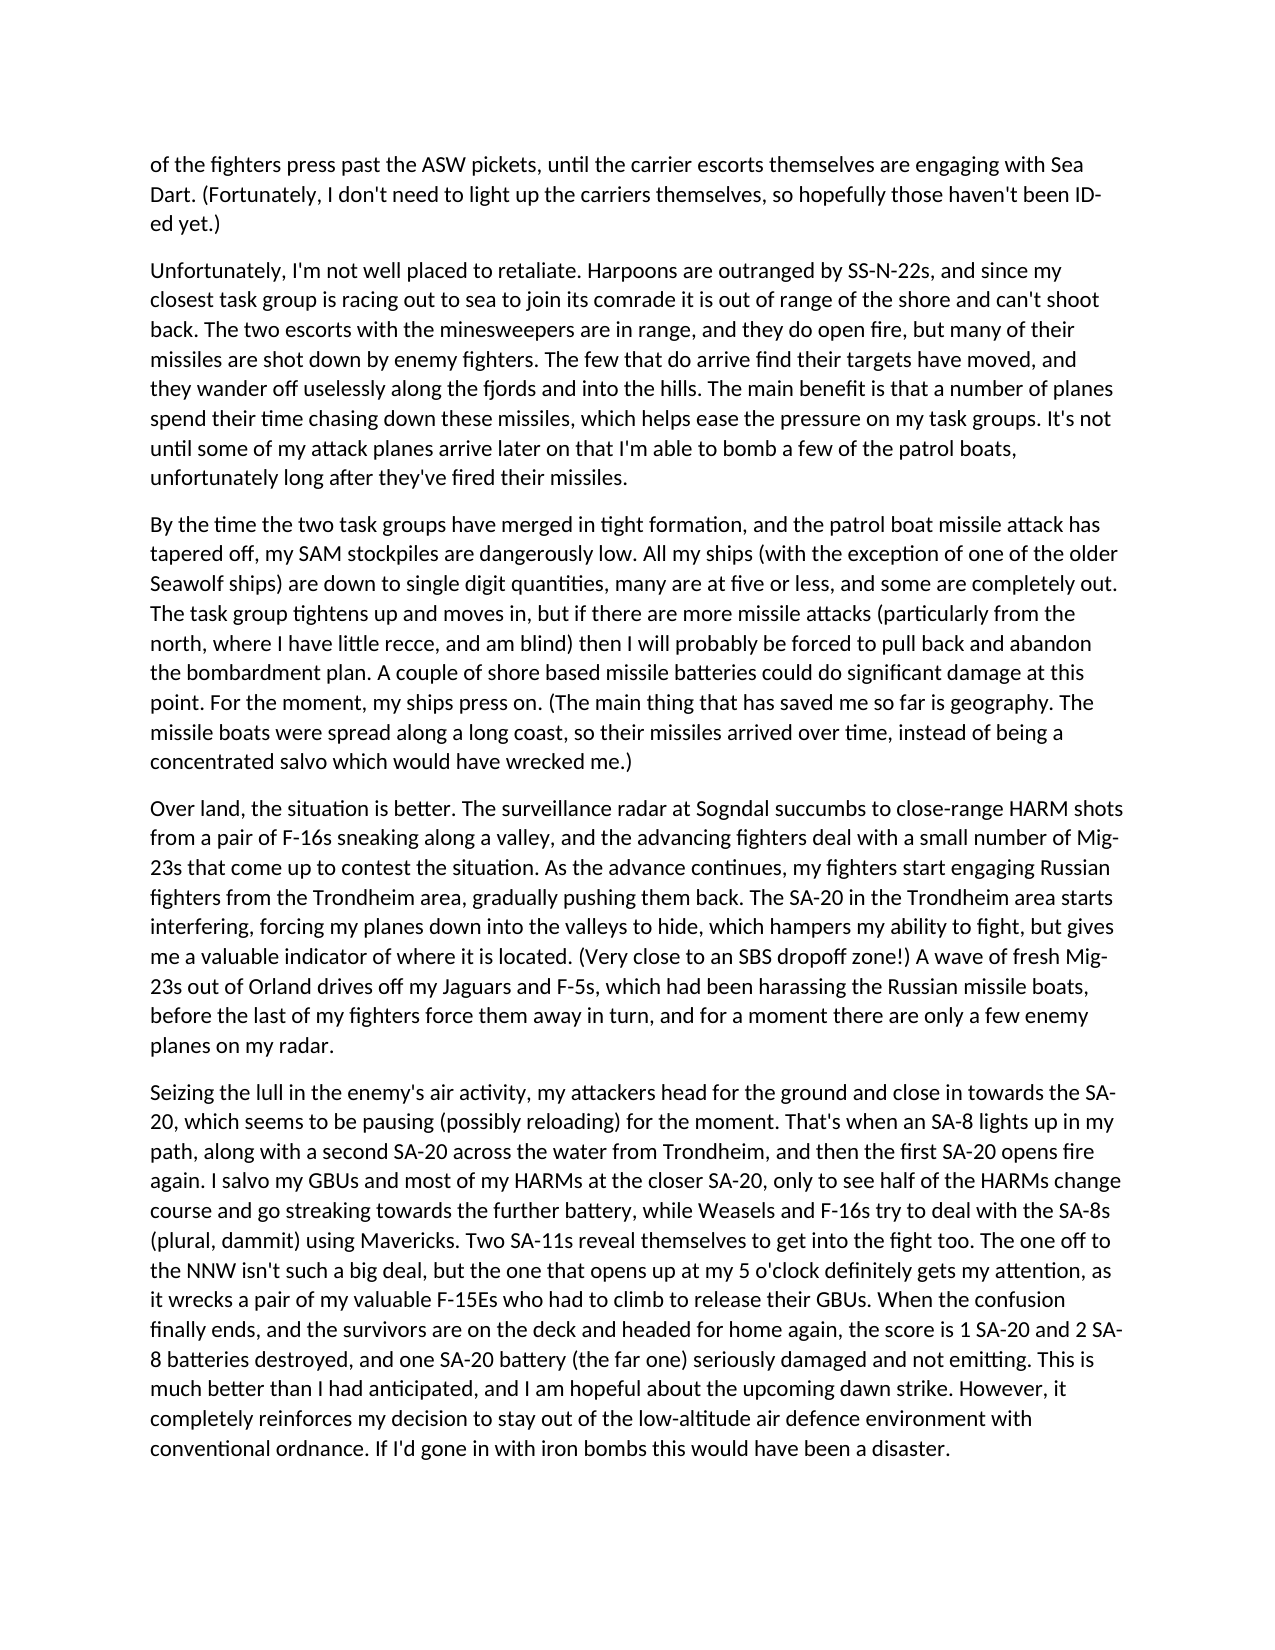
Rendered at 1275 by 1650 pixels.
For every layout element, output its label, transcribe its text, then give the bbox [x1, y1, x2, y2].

text Seizing the lull in the enemy's air activity, my attackers head for the ground and close in towards the SA-20, which seems to be pausing (possibly reloading) for the moment. That's when an SA-8 lights up in my path, along with a second SA-20 across the water from Trondheim, and then the first SA-20 opens fire again. I salvo my GBUs and most of my HARMs at the closer SA-20, only to see half of the HARMs change course and go streaking towards the further battery, while Weasels and F-16s try to deal with the SA-8s (plural, dammit) using Mavericks. Two SA-11s reveal themselves to get into the fight too. The one off to the NNW isn't such a big deal, but the one that opens up at my 5 o'clock definitely gets my attention, as it wrecks a pair of my valuable F-15Es who had to climb to release their GBUs. When the confusion finally ends, and the survivors are on the deck and headed for home again, the score is 1 SA-20 and 2 SA-8 batteries destroyed, and one SA-20 battery (the far one) seriously damaged and not emitting. This is much better than I had anticipated, and I am hopeful about the upcoming dawn strike. However, it completely reinforces my decision to stay out of the low-altitude air defence environment with conventional ordnance. If I'd gone in with iron bombs this would have been a disaster. [150, 1078, 1125, 1462]
text Unfortunately, I'm not well placed to retaliate. Harpoons are outranged by SS-N-22s, and since my closest task group is racing out to sea to join its comrade it is out of range of the shore and can't shoot back. The two escorts with the minesweepers are in range, and they do open fire, but many of their missiles are shot down by enemy fighters. The few that do arrive find their targets have moved, and they wander off uselessly along the fjords and into the hills. The main benefit is that a number of planes spend their time chasing down these missiles, which helps ease the pressure on my task groups. It's not until some of my attack planes arrive later on that I'm able to bomb a few of the patrol boats, unfortunately long after they've fired their missiles. [150, 256, 1125, 492]
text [150, 150, 1125, 237]
text By the time the two task groups have merged in tight formation, and the patrol boat missile attack has tapered off, my SAM stockpiles are dangerously low. All my ships (with the exception of one of the older Seawolf ships) are down to single digit quantities, many are at five or less, and some are completely out. The task group tightens up and moves in, but if there are more missile attacks (particularly from the north, where I have little recce, and am blind) then I will probably be forced to pull back and abandon the bombardment plan. A couple of shore based missile batteries could do significant damage at this point. For the moment, my ships press on. (The main thing that has saved me so far is geography. The missile boats were spread along a long coast, so their missiles arrived over time, instead of being a concentrated salvo which would have wrecked me.) [150, 510, 1125, 775]
text Over land, the situation is better. The surveillance radar at Sogndal succumbs to close-range HARM shots from a pair of F-16s sneaking along a valley, and the advancing fighters deal with a small number of Mig-23s that come up to contest the situation. As the advance continues, my fighters start engaging Russian fighters from the Trondheim area, gradually pushing them back. The SA-20 in the Trondheim area starts interfering, forcing my planes down into the valleys to hide, which hampers my ability to fight, but gives me a valuable indicator of where it is located. (Very close to an SBS dropoff zone!) A wave of fresh Mig-23s out of Orland drives off my Jaguars and F-5s, which had been harassing the Russian missile boats, before the last of my fighters force them away in turn, and for a moment there are only a few enemy planes on my radar. [150, 794, 1125, 1059]
